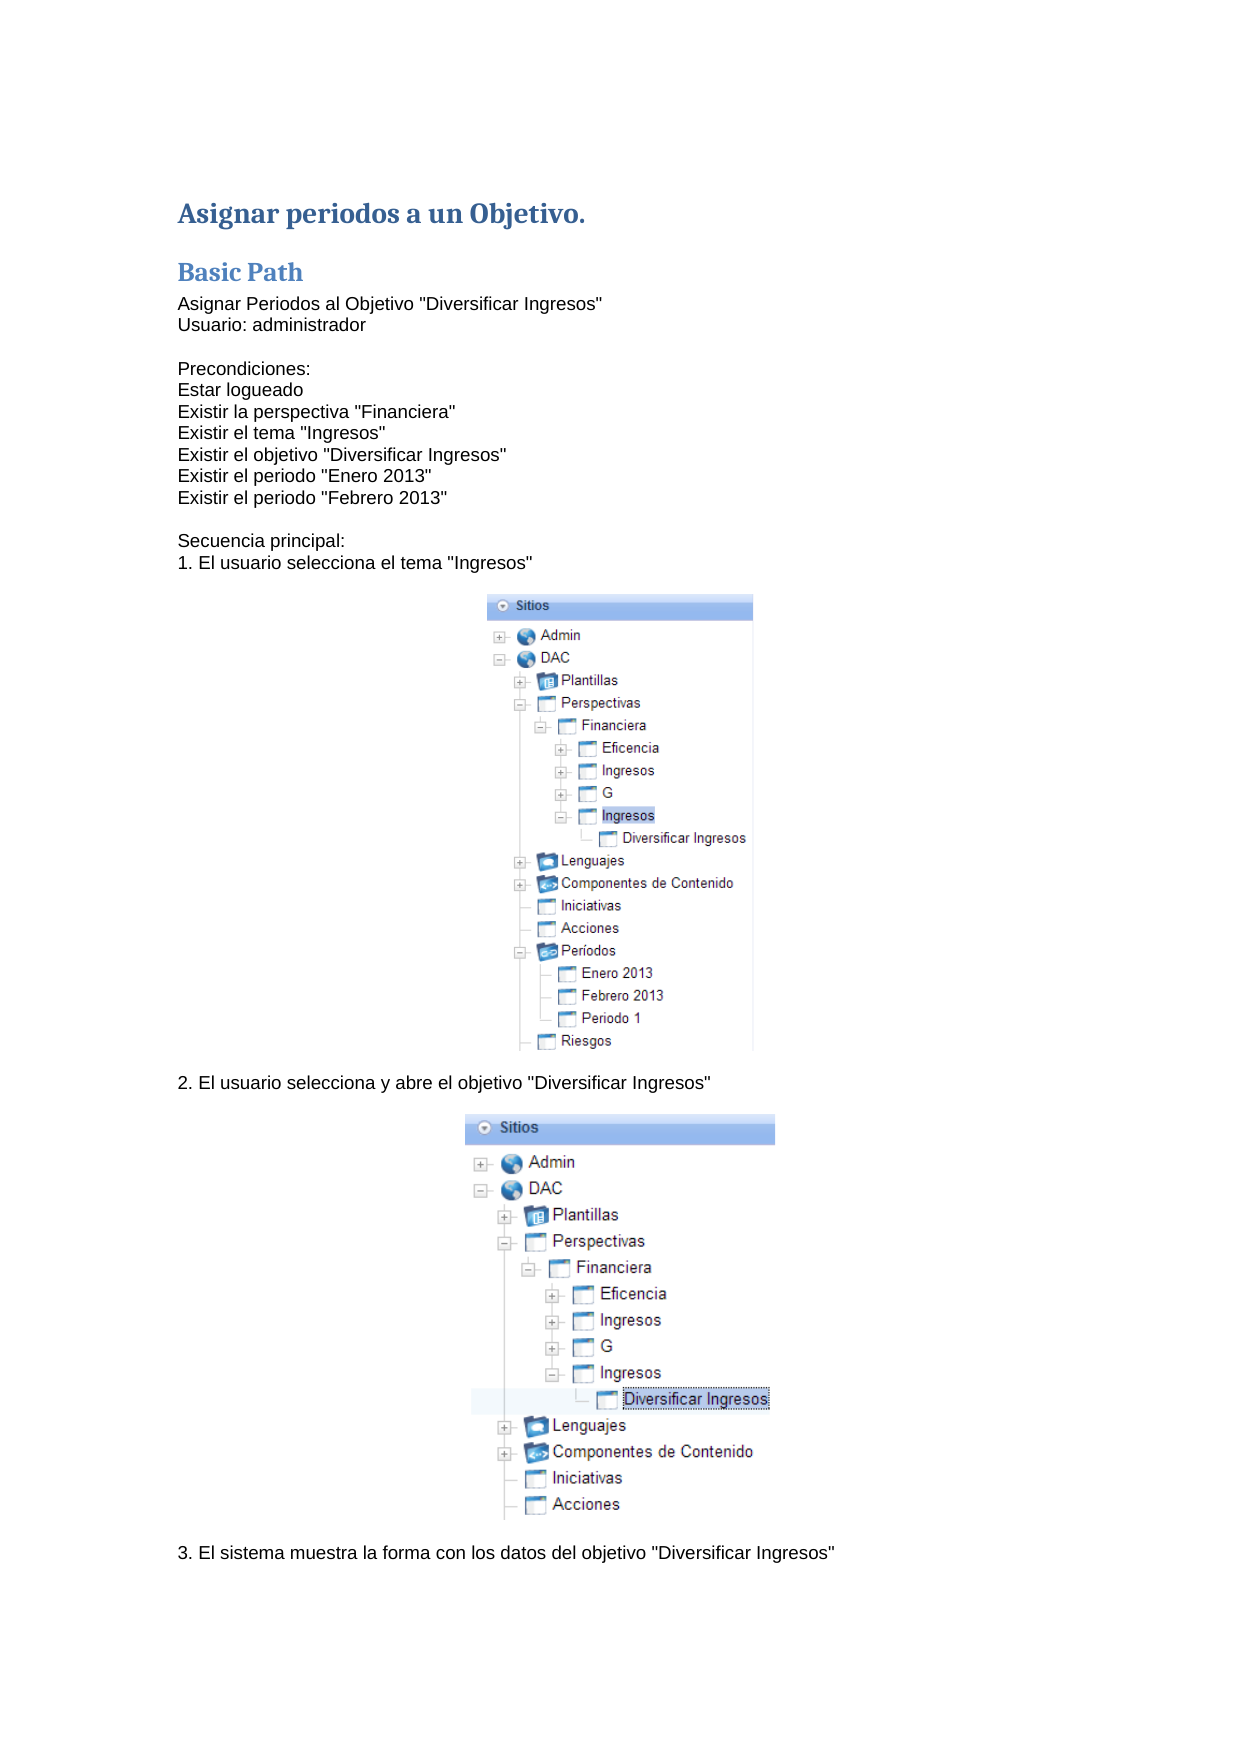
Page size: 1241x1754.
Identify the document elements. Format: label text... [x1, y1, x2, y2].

text Estar logueado [177, 379, 1063, 401]
picture [465, 1114, 775, 1520]
picture [487, 594, 754, 1051]
text 3. El sistema muestra la forma con los datos del objetivo "Diversificar Ingresos" [177, 1541, 1063, 1563]
text Existir el tema "Ingresos" [177, 422, 1063, 444]
text Secuencia principal: [177, 530, 1063, 551]
subtitle Asignar periodos a un Objetivo. [177, 198, 1063, 231]
text Existir el objetivo "Diversificar Ingresos" [177, 444, 1063, 465]
subtitle Basic Path [177, 257, 1063, 288]
text 1. El usuario selecciona el tema "Ingresos" [177, 551, 1063, 573]
text Existir el periodo "Enero 2013" [177, 465, 1063, 487]
text Precondiciones: [177, 357, 1063, 379]
text Usuario: administrador [177, 314, 1063, 336]
text Existir el periodo "Febrero 2013" [177, 487, 1063, 508]
text 2. El usuario selecciona y abre el objetivo "Diversificar Ingresos" [177, 1072, 1063, 1093]
text Existir la perspectiva "Financiera" [177, 401, 1063, 422]
text Asignar Periodos al Objetivo "Diversificar Ingresos" [177, 293, 1063, 314]
